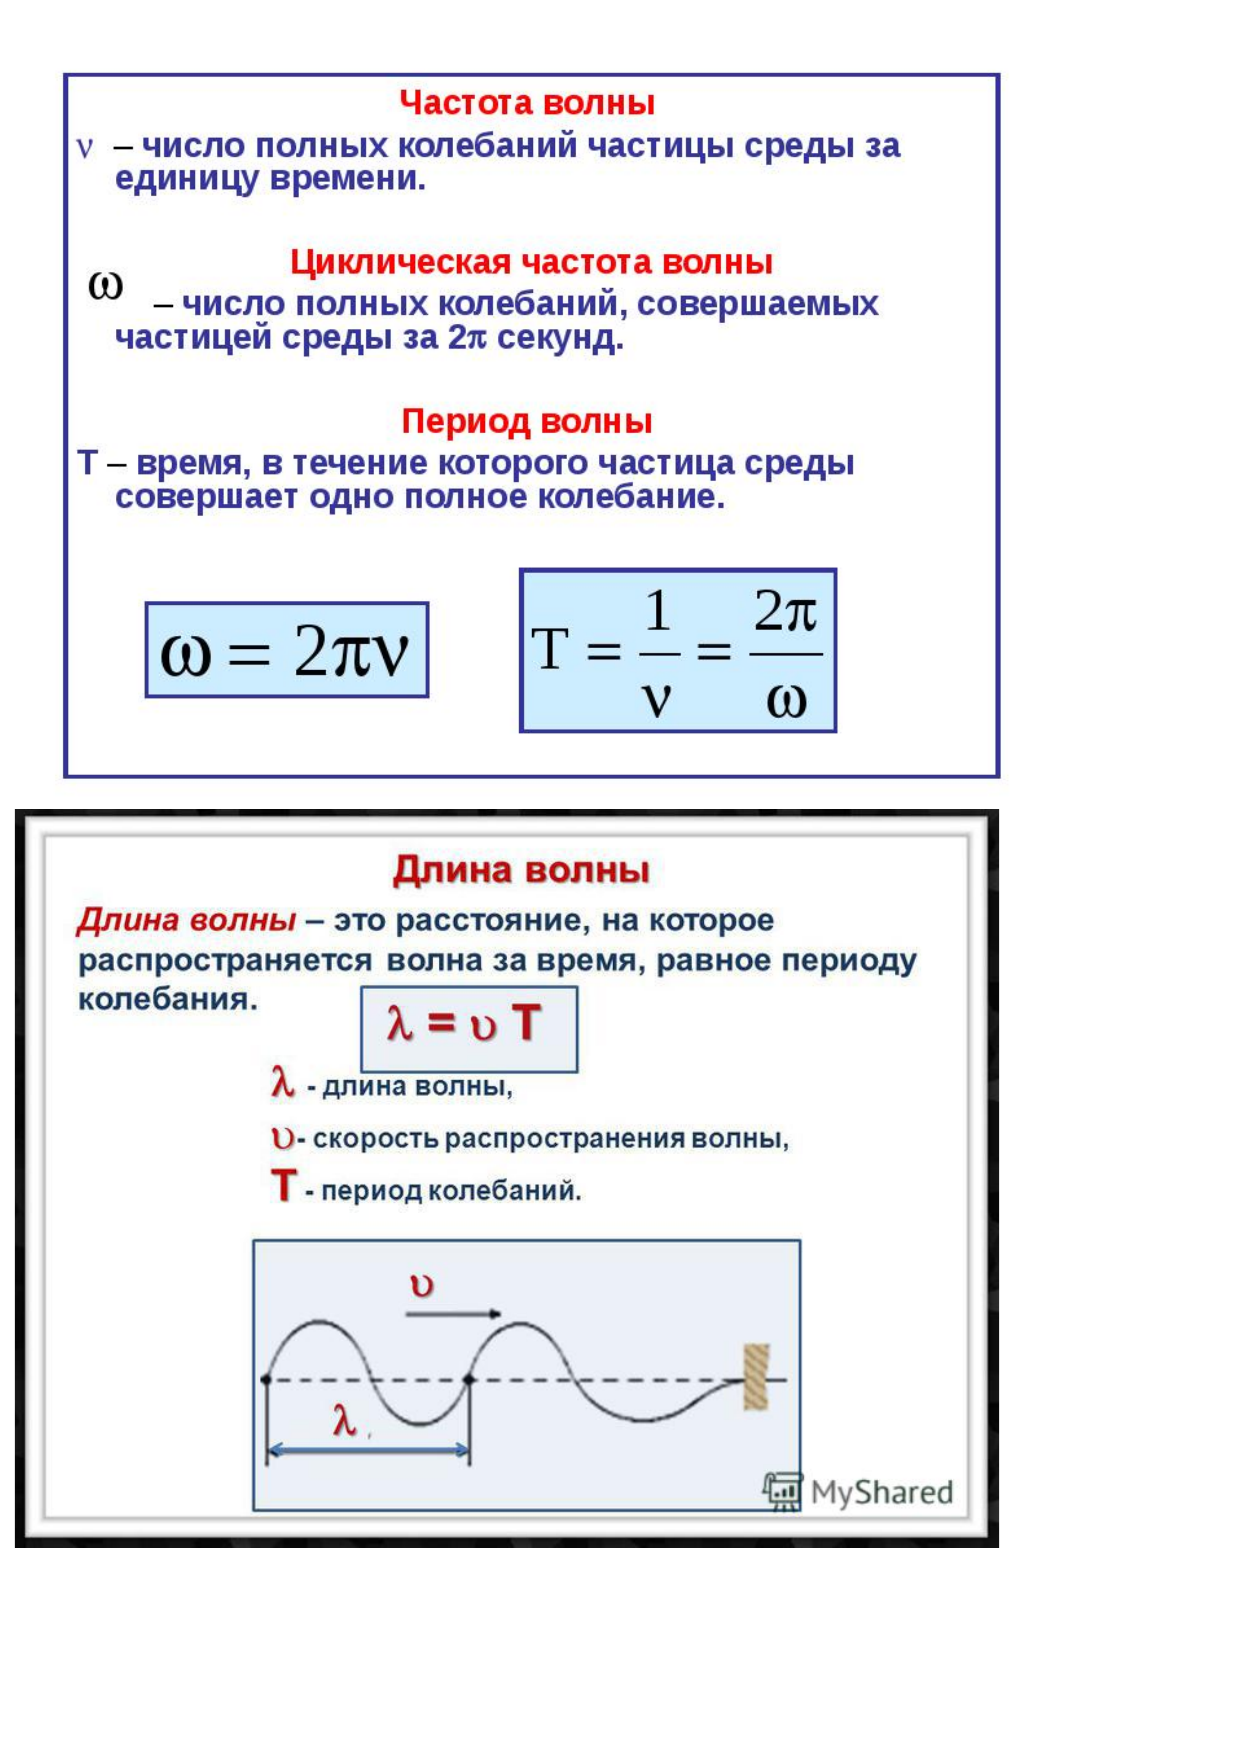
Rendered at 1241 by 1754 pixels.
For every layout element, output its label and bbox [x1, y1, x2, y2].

picture [14, 29, 1050, 806]
picture [14, 809, 1000, 1548]
